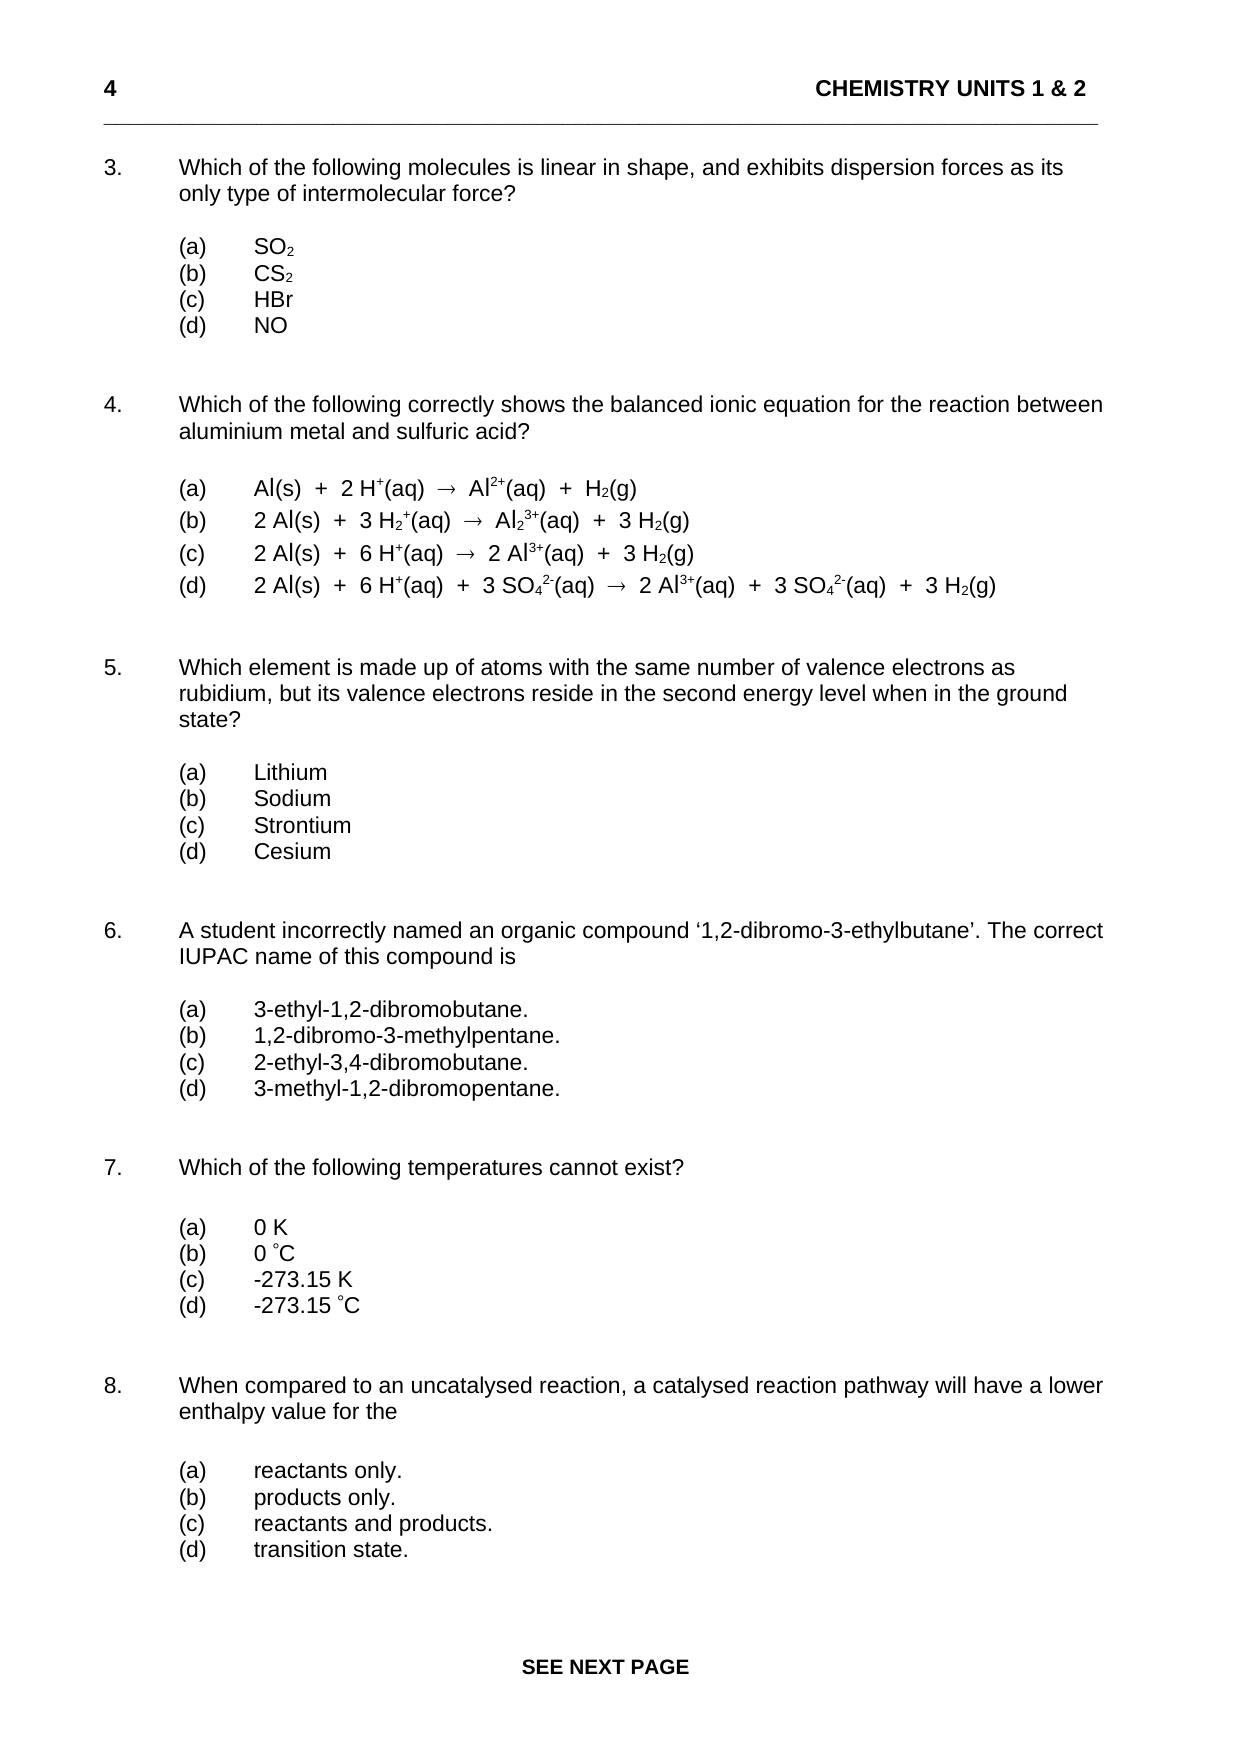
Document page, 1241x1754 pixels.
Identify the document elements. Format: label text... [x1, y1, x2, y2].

text (a) Al(s) + 2 H+(aq) Al2+(aq) + H2(g) [103, 470, 1107, 503]
text 4. Which of the following correctly shows the balanced ionic equation for the reaction between aluminium metal and sulfuric acid? [103, 391, 1107, 444]
text 8. When compared to an uncatalysed reaction, a catalysed reaction pathway will have a lower enthalpy value for the [103, 1372, 1107, 1424]
list reactants and products. [178, 1510, 1107, 1536]
list Strontium [178, 812, 1107, 838]
text (d) 2 Al(s) + 6 H+(aq) + 3 SO42-(aq) 2 Al3+(aq) + 3 SO42-(aq) + 3 H2(g) [103, 568, 1107, 601]
list NO [178, 312, 1107, 338]
list transition state. [178, 1536, 1107, 1563]
list Sodium [178, 785, 1107, 812]
text (c) 2-ethyl-3,4-dibromobutane. [103, 1049, 1107, 1075]
text (b) 1,2-dibromo-3-methylpentane. [103, 1022, 1107, 1049]
text (a) 3-ethyl-1,2-dibromobutane. [103, 996, 1107, 1022]
list reactants only. [178, 1457, 1107, 1483]
text (d) 3-methyl-1,2-dibromopentane. [103, 1075, 1107, 1101]
text (b) 2 Al(s) + 3 H2+(aq) Al23+(aq) + 3 H2(g) [103, 503, 1107, 536]
list SO2 [178, 233, 1107, 259]
list HBr [178, 286, 1107, 312]
list Lithium [178, 759, 1107, 785]
text 6. A student incorrectly named an organic compound ‘1,2-dibromo-3-ethylbutane’. The correct IUPAC name of this compound is [103, 917, 1107, 970]
text 3. Which of the following molecules is linear in shape, and exhibits dispersion forces as its only type of intermolecular force? [103, 154, 1107, 207]
text 7. Which of the following temperatures cannot exist? [103, 1154, 1107, 1181]
list CS2 [178, 259, 1107, 286]
list -273.15 C [178, 1292, 1107, 1319]
text 5. Which element is made up of atoms with the same number of valence electrons as rubidium, but its valence electrons reside in the second energy level when in the ground state? [103, 653, 1107, 732]
list -273.15 K [178, 1266, 1107, 1292]
list products only. [178, 1483, 1107, 1510]
list 0 K [178, 1213, 1107, 1240]
text (c) 2 Al(s) + 6 H+(aq) 2 Al3+(aq) + 3 H2(g) [103, 536, 1107, 568]
list Cesium [178, 838, 1107, 864]
list 0 C [178, 1240, 1107, 1266]
